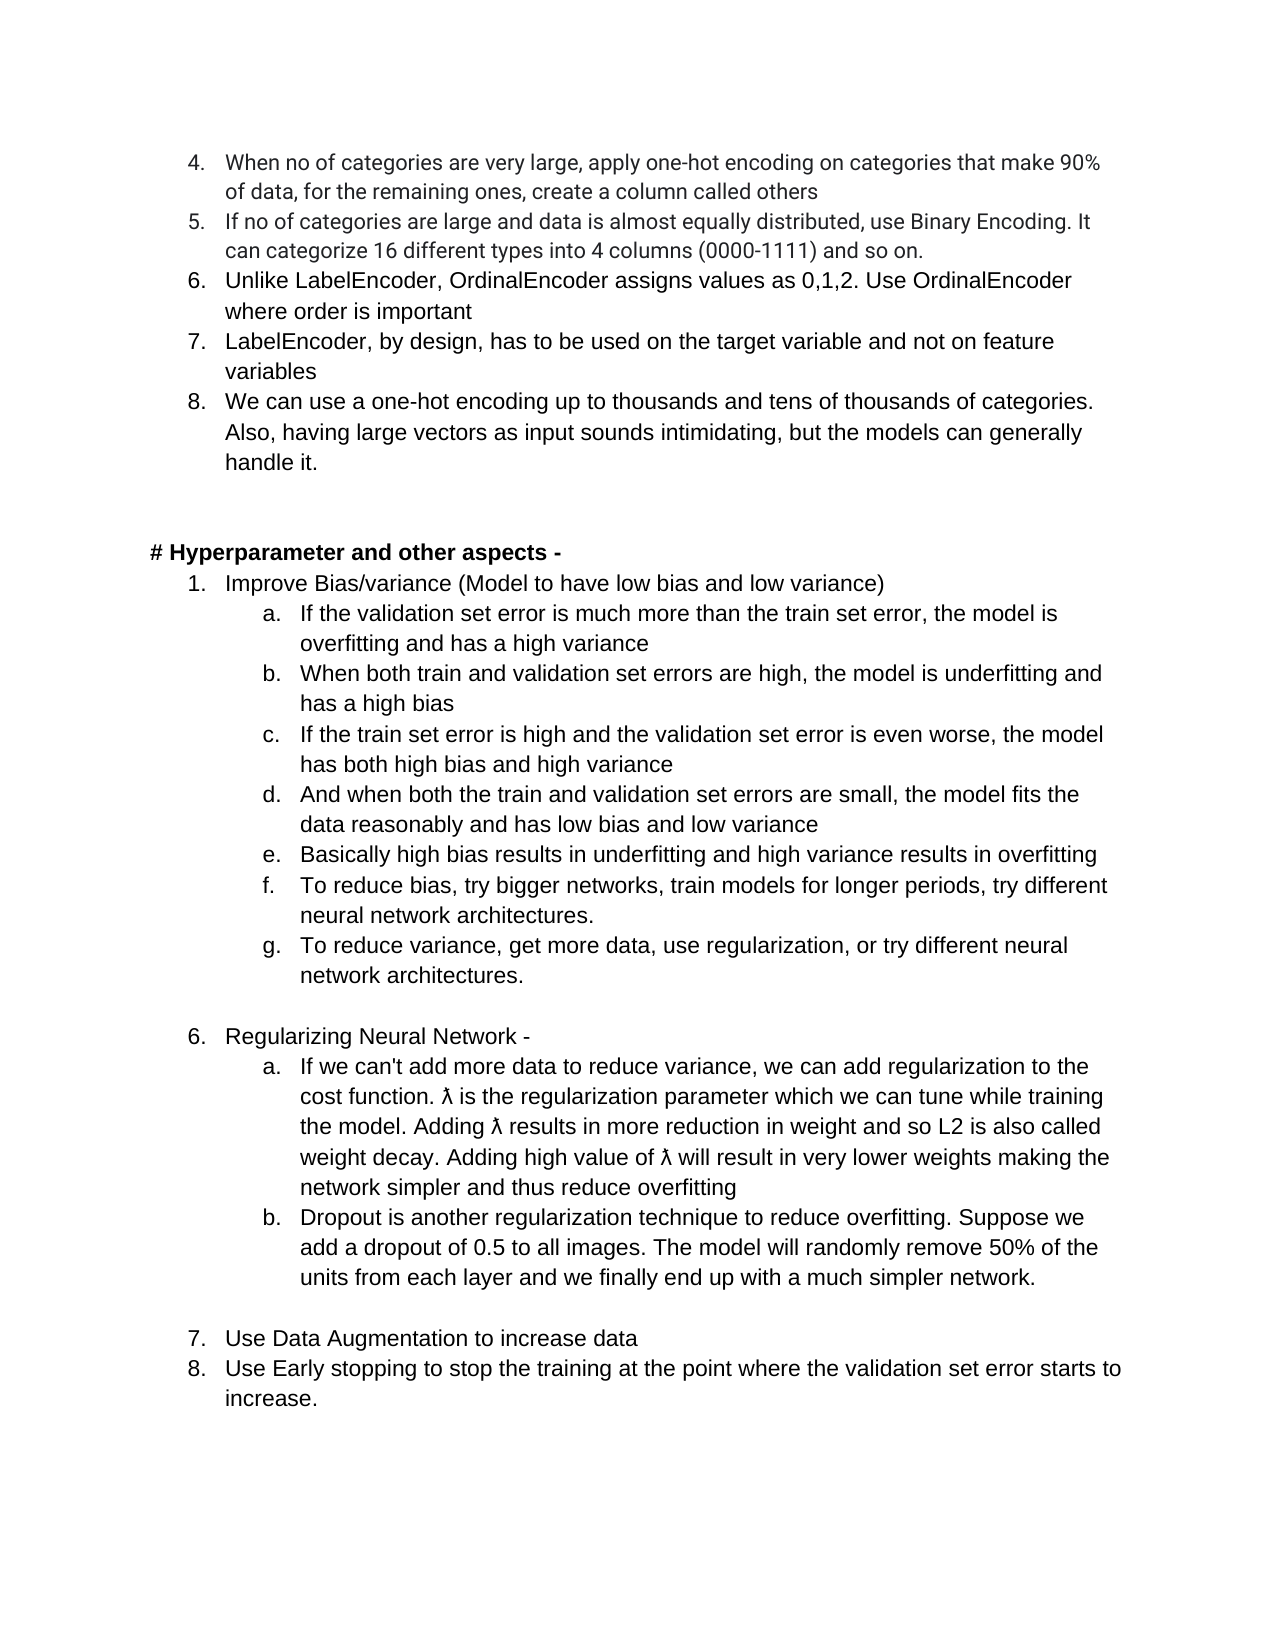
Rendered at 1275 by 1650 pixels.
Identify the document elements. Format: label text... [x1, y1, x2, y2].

list Unlike LabelEncoder, OrdinalEncoder assigns values as 0,1,2. Use OrdinalEncoder where order is important [187, 267, 1125, 324]
list And when both the train and validation set errors are small, the model fits the data reasonably and has low bias and low variance [262, 781, 1125, 838]
list When no of categories are very large, apply one-hot encoding on categories that make 90% of data, for the remaining ones, create a column called others [187, 150, 1125, 205]
list Improve Bias/variance (Model to have low bias and low variance) [187, 569, 1125, 596]
list If we can't add more data to reduce variance, we can add regularization to the cost function. ƛ is the regularization parameter which we can tune while training the model. Adding ƛ results in more reduction in weight and so L2 is also called weight decay. Adding high value of ƛ will result in very lower weights making the network simpler and thus reduce overfitting [262, 1053, 1125, 1200]
list If the validation set error is much more than the train set error, the model is overfitting and has a high variance [262, 600, 1125, 656]
list Use Data Augmentation to increase data [187, 1325, 1125, 1351]
list Regularizing Neural Network - [187, 1023, 1125, 1049]
list If the train set error is high and the validation set error is even worse, the model has both high bias and high variance [262, 721, 1125, 777]
list We can use a one-hot encoding up to thousands and tens of thousands of categories. Also, having large vectors as input sounds intimidating, but the models can generally handle it. [187, 388, 1125, 475]
list When both train and validation set errors are high, the model is underfitting and has a high bias [262, 660, 1125, 717]
list To reduce bias, try bigger networks, train models for longer periods, try different neural network architectures. [262, 872, 1125, 928]
list Dropout is another regularization technique to reduce overfitting. Suppose we add a dropout of 0.5 to all images. The model will randomly remove 50% of the units from each layer and we finally end up with a much simpler network. [262, 1204, 1125, 1291]
list If no of categories are large and data is almost equally distributed, use Binary Encoding. It can categorize 16 different types into 4 columns (0000-1111) and so on. [187, 209, 1125, 264]
list LabelEncoder, by design, has to be used on the target variable and not on feature variables [187, 328, 1125, 384]
text # Hyperparameter and other aspects - [150, 539, 1125, 566]
list Use Early stopping to stop the training at the point where the validation set error starts to increase. [187, 1355, 1125, 1412]
list Basically high bias results in underfitting and high variance results in overfitting [262, 841, 1125, 868]
list To reduce variance, get more data, use regularization, or try different neural network architectures. [262, 932, 1125, 989]
